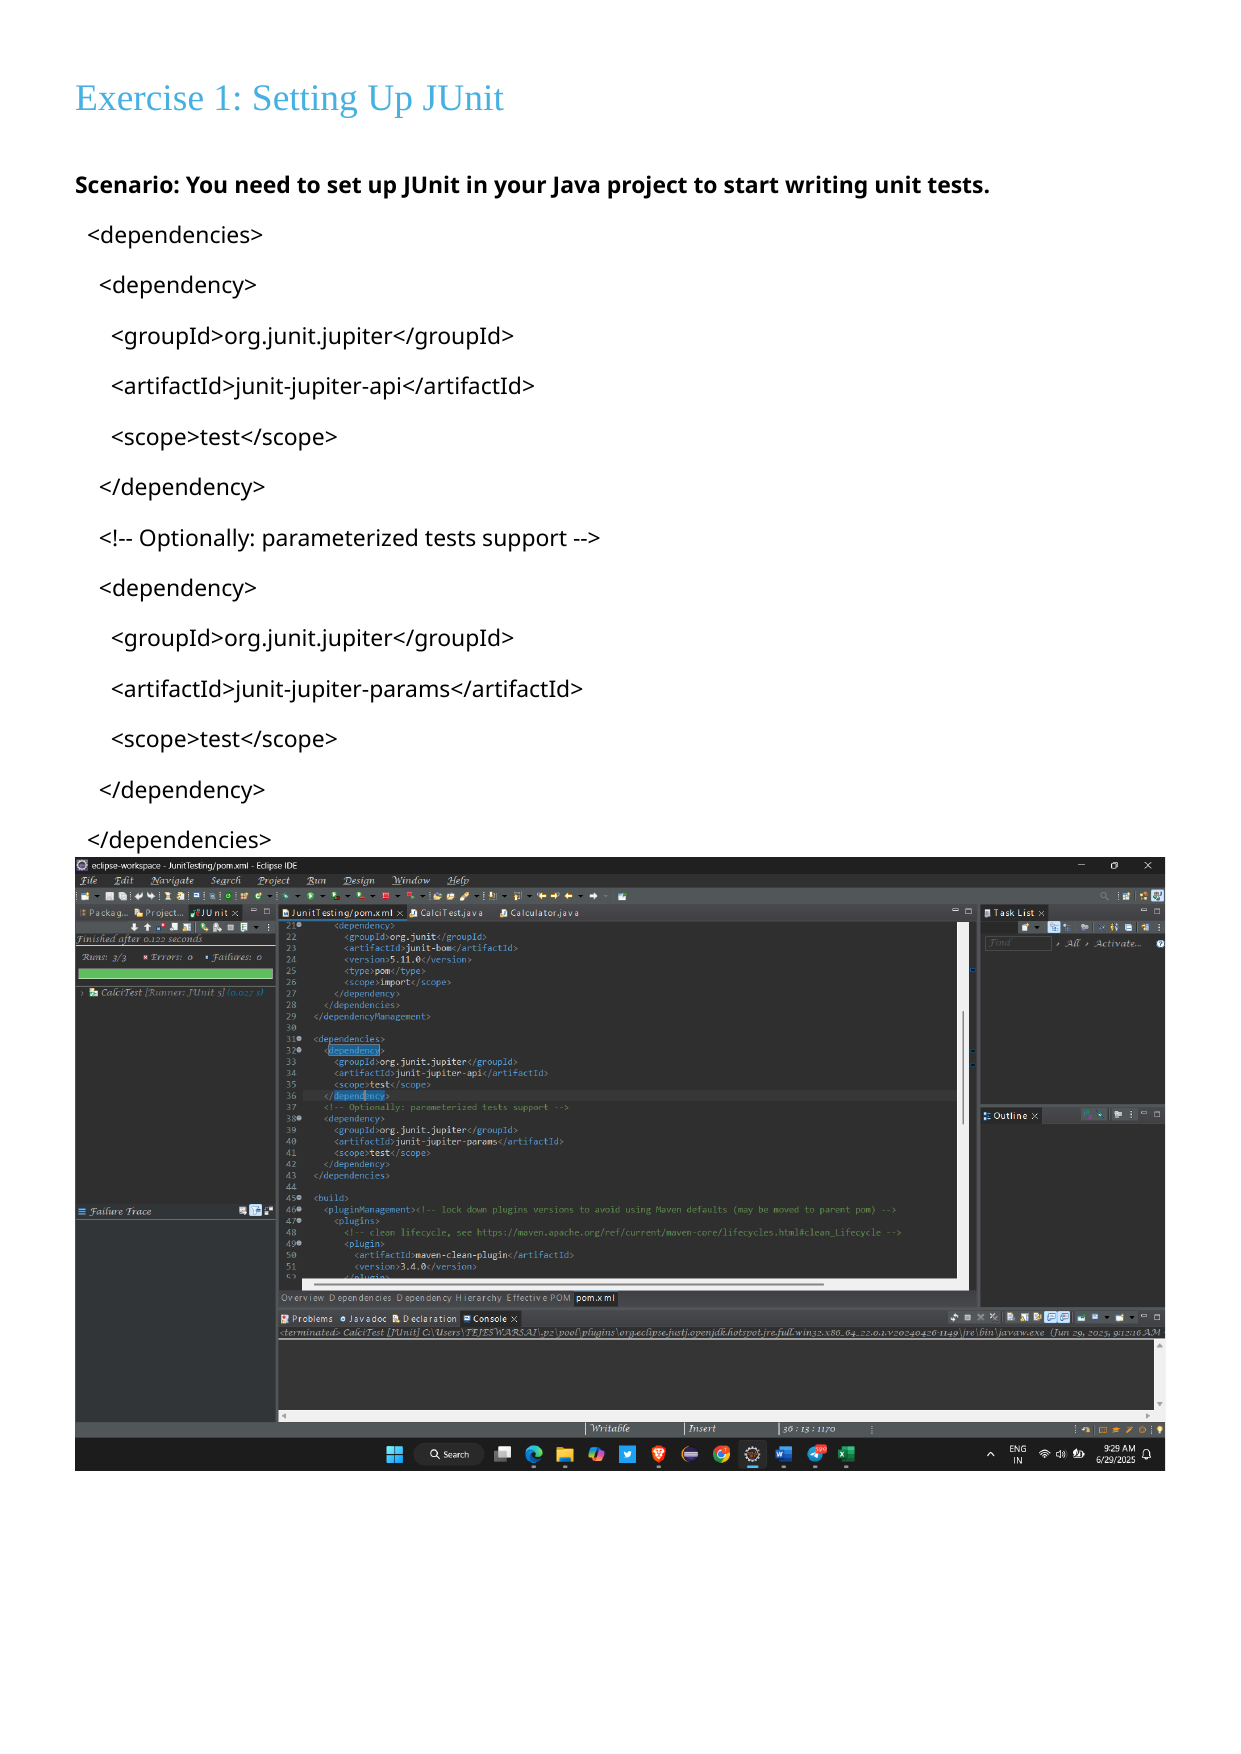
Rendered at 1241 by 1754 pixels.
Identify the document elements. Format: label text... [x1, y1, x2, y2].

text <groupId>org.junit.jupiter</groupId> [75, 320, 1165, 351]
text <dependency> [75, 572, 1165, 603]
text <artifactId>junit-jupiter-params</artifactId> [75, 673, 1165, 704]
text <groupId>org.junit.jupiter</groupId> [75, 622, 1165, 653]
text <dependencies> [75, 219, 1165, 250]
text Exercise 1: Setting Up JUnit [75, 75, 1165, 118]
text <scope>test</scope> [75, 421, 1165, 452]
text </dependencies> [75, 824, 1165, 857]
text Scenario: You need to set up JUnit in your Java project to start writing unit tests. [75, 168, 1165, 200]
text <scope>test</scope> [75, 723, 1165, 754]
text <artifactId>junit-jupiter-api</artifactId> [75, 370, 1165, 401]
text <!-- Optionally: parameterized tests support --> [75, 521, 1165, 553]
picture [75, 857, 1166, 1471]
text </dependency> [75, 773, 1165, 805]
text </dependency> [75, 471, 1165, 502]
text <dependency> [75, 269, 1165, 301]
